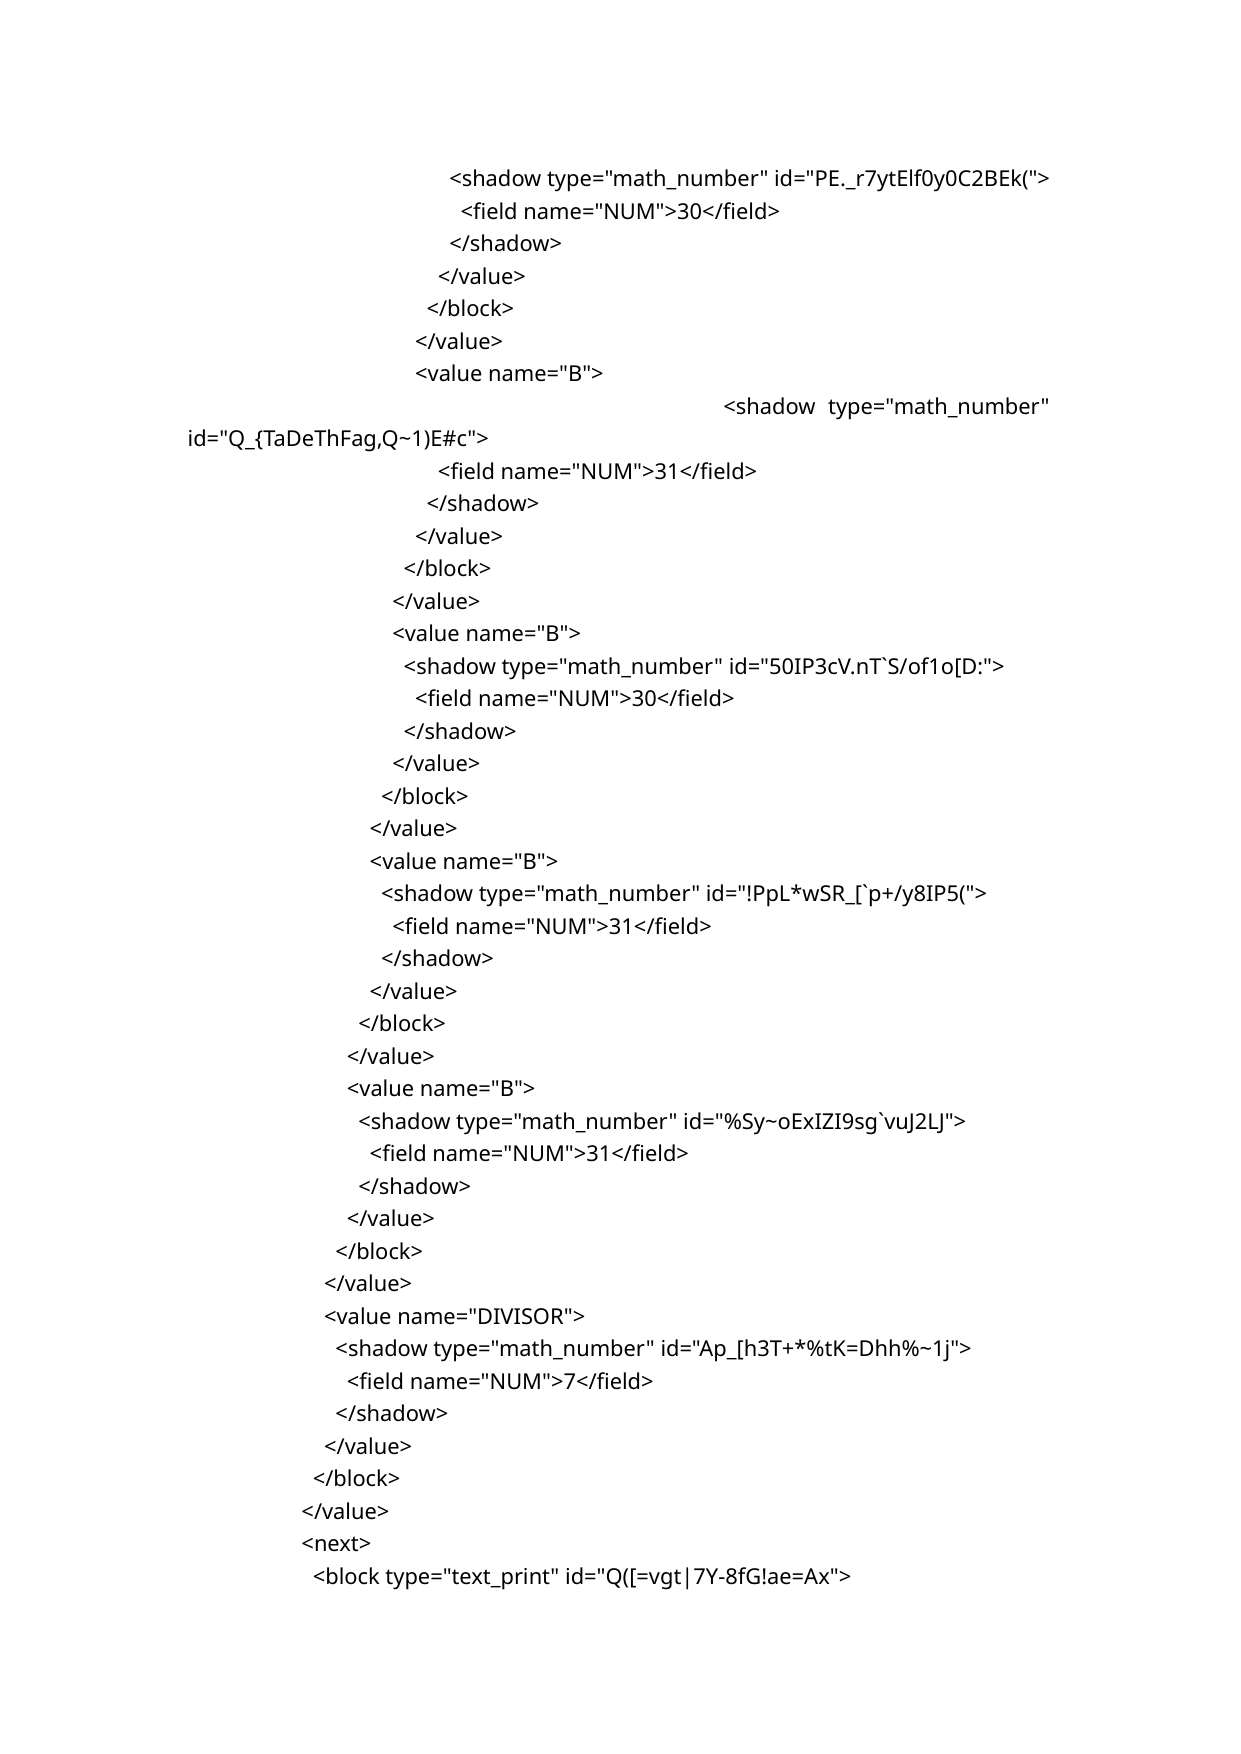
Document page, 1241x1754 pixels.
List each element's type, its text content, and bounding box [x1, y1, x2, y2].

text </block> [187, 1007, 1053, 1039]
text <field name="NUM">7</field> [187, 1364, 1053, 1397]
text <value name="DIVISOR"> [187, 1299, 1053, 1332]
text </block> [187, 1234, 1053, 1267]
text </block> [187, 292, 1053, 324]
text </value> [187, 584, 1053, 617]
text <value name="B"> [187, 357, 1053, 389]
text </shadow> [187, 942, 1053, 974]
text <block type="text_print" id="Q([=vgt|7Y-8fG!ae=Ax"> [187, 1559, 1053, 1592]
text </shadow> [187, 227, 1053, 259]
text <shadow type="math_number" id="50IP3cV.nT`S/of1o[D:"> [187, 649, 1053, 682]
text <field name="NUM">31</field> [187, 909, 1053, 942]
text </value> [187, 259, 1053, 292]
text </value> [187, 1039, 1053, 1072]
text </shadow> [187, 487, 1053, 519]
text </value> [187, 1429, 1053, 1462]
text </block> [187, 552, 1053, 584]
text <field name="NUM">30</field> [187, 194, 1053, 227]
text <shadow type="math_number" id="PE._r7ytElf0y0C2BEk("> [187, 162, 1053, 194]
text </value> [187, 324, 1053, 357]
text </value> [187, 1494, 1053, 1527]
text <shadow type="math_number" id="Q_{TaDeThFag,Q~1)E#c"> [187, 389, 1053, 454]
text </value> [187, 747, 1053, 779]
text </value> [187, 519, 1053, 552]
text </shadow> [187, 1397, 1053, 1429]
text </value> [187, 812, 1053, 844]
text <field name="NUM">31</field> [187, 454, 1053, 487]
text </shadow> [187, 714, 1053, 747]
text <value name="B"> [187, 1072, 1053, 1104]
text <value name="B"> [187, 844, 1053, 877]
text <field name="NUM">31</field> [187, 1137, 1053, 1169]
text </block> [187, 1462, 1053, 1494]
text </value> [187, 1202, 1053, 1234]
text <field name="NUM">30</field> [187, 682, 1053, 714]
text <shadow type="math_number" id="%Sy~oExIZI9sg`vuJ2LJ"> [187, 1104, 1053, 1137]
text <value name="B"> [187, 617, 1053, 649]
text </shadow> [187, 1169, 1053, 1202]
text </block> [187, 779, 1053, 812]
text </value> [187, 974, 1053, 1007]
text <shadow type="math_number" id="Ap_[h3T+*%tK=Dhh%~1j"> [187, 1332, 1053, 1364]
text <next> [187, 1527, 1053, 1559]
text </value> [187, 1267, 1053, 1299]
text <shadow type="math_number" id="!PpL*wSR_[`p+/y8IP5("> [187, 877, 1053, 909]
